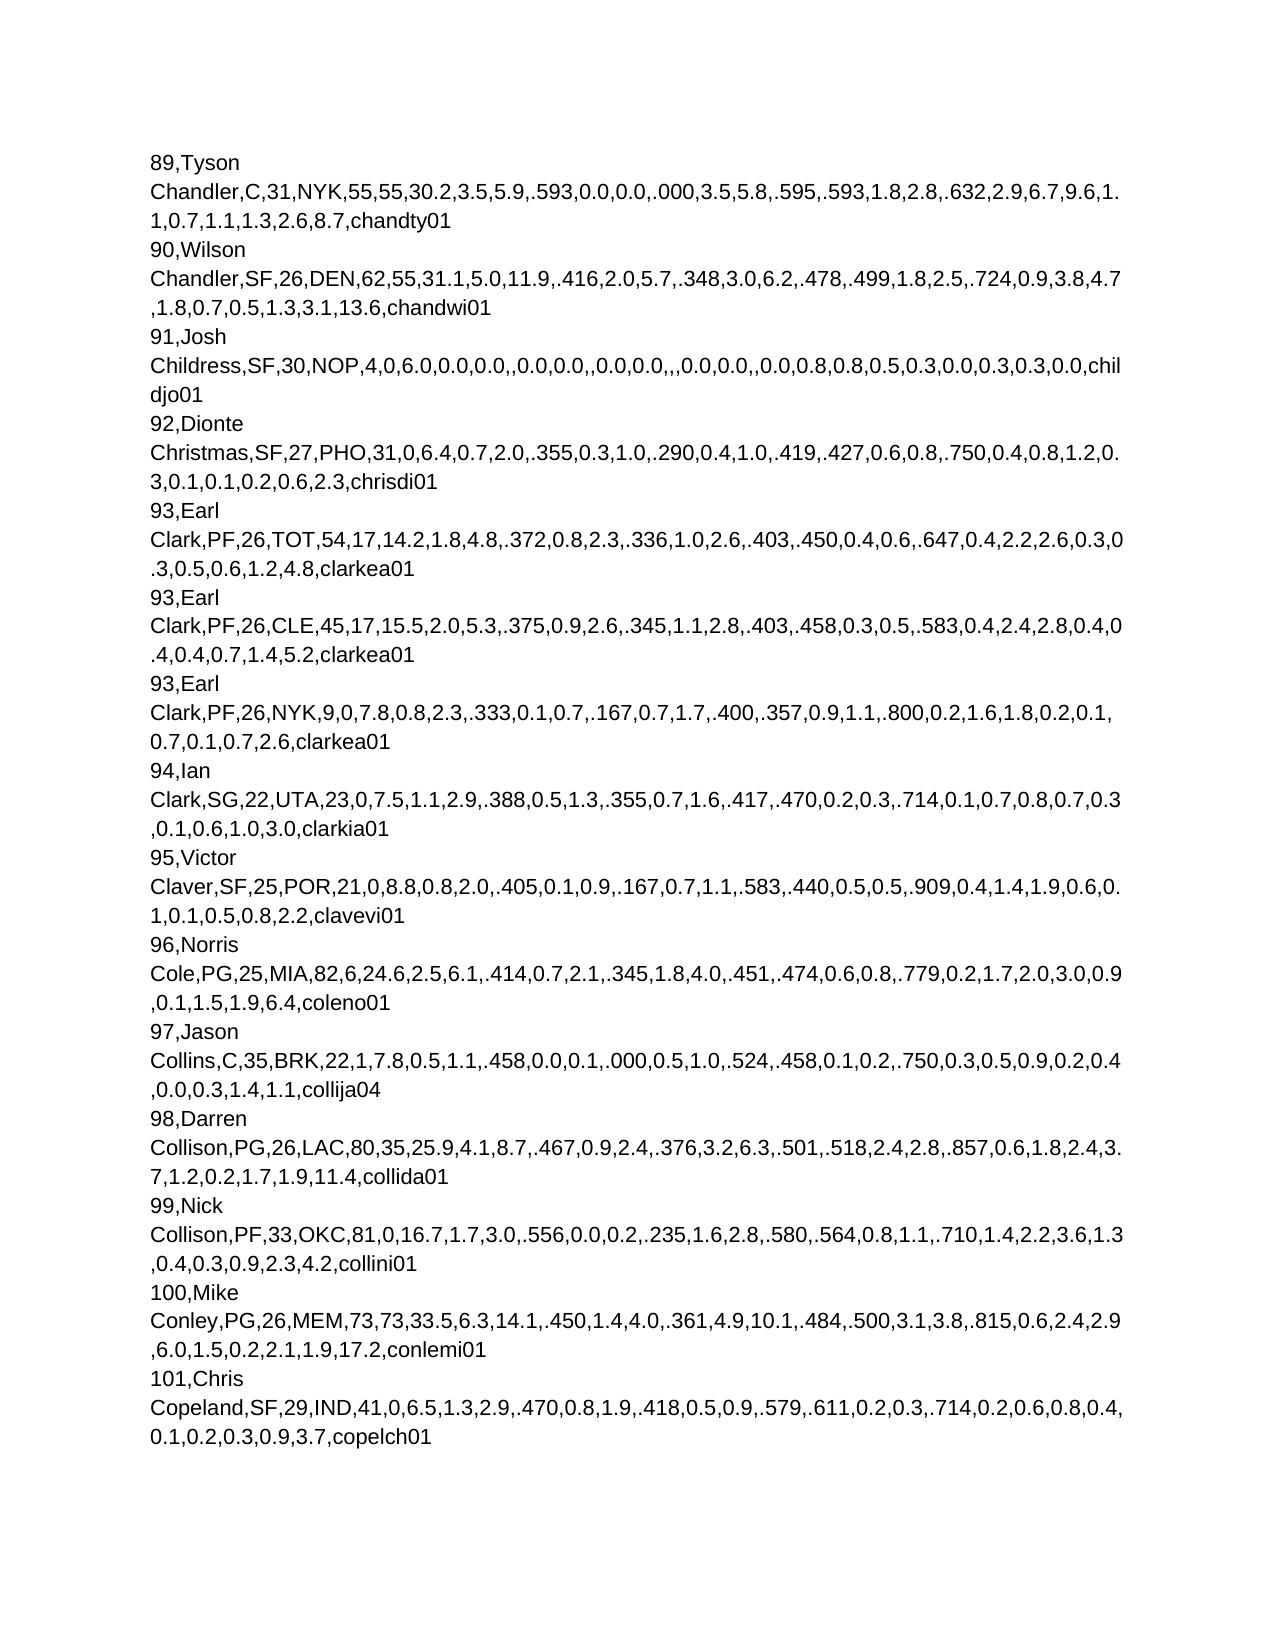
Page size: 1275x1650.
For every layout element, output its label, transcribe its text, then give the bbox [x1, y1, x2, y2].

text 93,Earl Clark,PF,26,CLE,45,17,15.5,2.0,5.3,.375,0.9,2.6,.345,1.1,2.8,.403,.458,0.3,0.5,.583,0.4,2.4,2.8,0.4,0.4,0.4,0.7,1.4,5.2,clarkea01 [150, 584, 1125, 667]
text 90,Wilson Chandler,SF,26,DEN,62,55,31.1,5.0,11.9,.416,2.0,5.7,.348,3.0,6.2,.478,.499,1.8,2.5,.724,0.9,3.8,4.7,1.8,0.7,0.5,1.3,3.1,13.6,chandwi01 [150, 237, 1125, 320]
text 94,Ian Clark,SG,22,UTA,23,0,7.5,1.1,2.9,.388,0.5,1.3,.355,0.7,1.6,.417,.470,0.2,0.3,.714,0.1,0.7,0.8,0.7,0.3,0.1,0.6,1.0,3.0,clarkia01 [150, 758, 1125, 841]
text 93,Earl Clark,PF,26,NYK,9,0,7.8,0.8,2.3,.333,0.1,0.7,.167,0.7,1.7,.400,.357,0.9,1.1,.800,0.2,1.6,1.8,0.2,0.1,0.7,0.1,0.7,2.6,clarkea01 [150, 671, 1125, 754]
text 99,Nick Collison,PF,33,OKC,81,0,16.7,1.7,3.0,.556,0.0,0.2,.235,1.6,2.8,.580,.564,0.8,1.1,.710,1.4,2.2,3.6,1.3,0.4,0.3,0.9,2.3,4.2,collini01 [150, 1192, 1125, 1276]
text 95,Victor Claver,SF,25,POR,21,0,8.8,0.8,2.0,.405,0.1,0.9,.167,0.7,1.1,.583,.440,0.5,0.5,.909,0.4,1.4,1.9,0.6,0.1,0.1,0.5,0.8,2.2,clavevi01 [150, 845, 1125, 928]
text 93,Earl Clark,PF,26,TOT,54,17,14.2,1.8,4.8,.372,0.8,2.3,.336,1.0,2.6,.403,.450,0.4,0.6,.647,0.4,2.2,2.6,0.3,0.3,0.5,0.6,1.2,4.8,clarkea01 [150, 497, 1125, 581]
text 89,Tyson Chandler,C,31,NYK,55,55,30.2,3.5,5.9,.593,0.0,0.0,.000,3.5,5.8,.595,.593,1.8,2.8,.632,2.9,6.7,9.6,1.1,0.7,1.1,1.3,2.6,8.7,chandty01 [150, 150, 1125, 233]
text 96,Norris Cole,PG,25,MIA,82,6,24.6,2.5,6.1,.414,0.7,2.1,.345,1.8,4.0,.451,.474,0.6,0.8,.779,0.2,1.7,2.0,3.0,0.9,0.1,1.5,1.9,6.4,coleno01 [150, 932, 1125, 1015]
text 101,Chris Copeland,SF,29,IND,41,0,6.5,1.3,2.9,.470,0.8,1.9,.418,0.5,0.9,.579,.611,0.2,0.3,.714,0.2,0.6,0.8,0.4,0.1,0.2,0.3,0.9,3.7,copelch01 [150, 1366, 1125, 1449]
text 98,Darren Collison,PG,26,LAC,80,35,25.9,4.1,8.7,.467,0.9,2.4,.376,3.2,6.3,.501,.518,2.4,2.8,.857,0.6,1.8,2.4,3.7,1.2,0.2,1.7,1.9,11.4,collida01 [150, 1106, 1125, 1189]
text 91,Josh Childress,SF,30,NOP,4,0,6.0,0.0,0.0,,0.0,0.0,,0.0,0.0,,,0.0,0.0,,0.0,0.8,0.8,0.5,0.3,0.0,0.3,0.3,0.0,childjo01 [150, 324, 1125, 407]
text 100,Mike Conley,PG,26,MEM,73,73,33.5,6.3,14.1,.450,1.4,4.0,.361,4.9,10.1,.484,.500,3.1,3.8,.815,0.6,2.4,2.9,6.0,1.5,0.2,2.1,1.9,17.2,conlemi01 [150, 1279, 1125, 1362]
text 92,Dionte Christmas,SF,27,PHO,31,0,6.4,0.7,2.0,.355,0.3,1.0,.290,0.4,1.0,.419,.427,0.6,0.8,.750,0.4,0.8,1.2,0.3,0.1,0.1,0.2,0.6,2.3,chrisdi01 [150, 411, 1125, 494]
text 97,Jason Collins,C,35,BRK,22,1,7.8,0.5,1.1,.458,0.0,0.1,.000,0.5,1.0,.524,.458,0.1,0.2,.750,0.3,0.5,0.9,0.2,0.4,0.0,0.3,1.4,1.1,collija04 [150, 1019, 1125, 1102]
